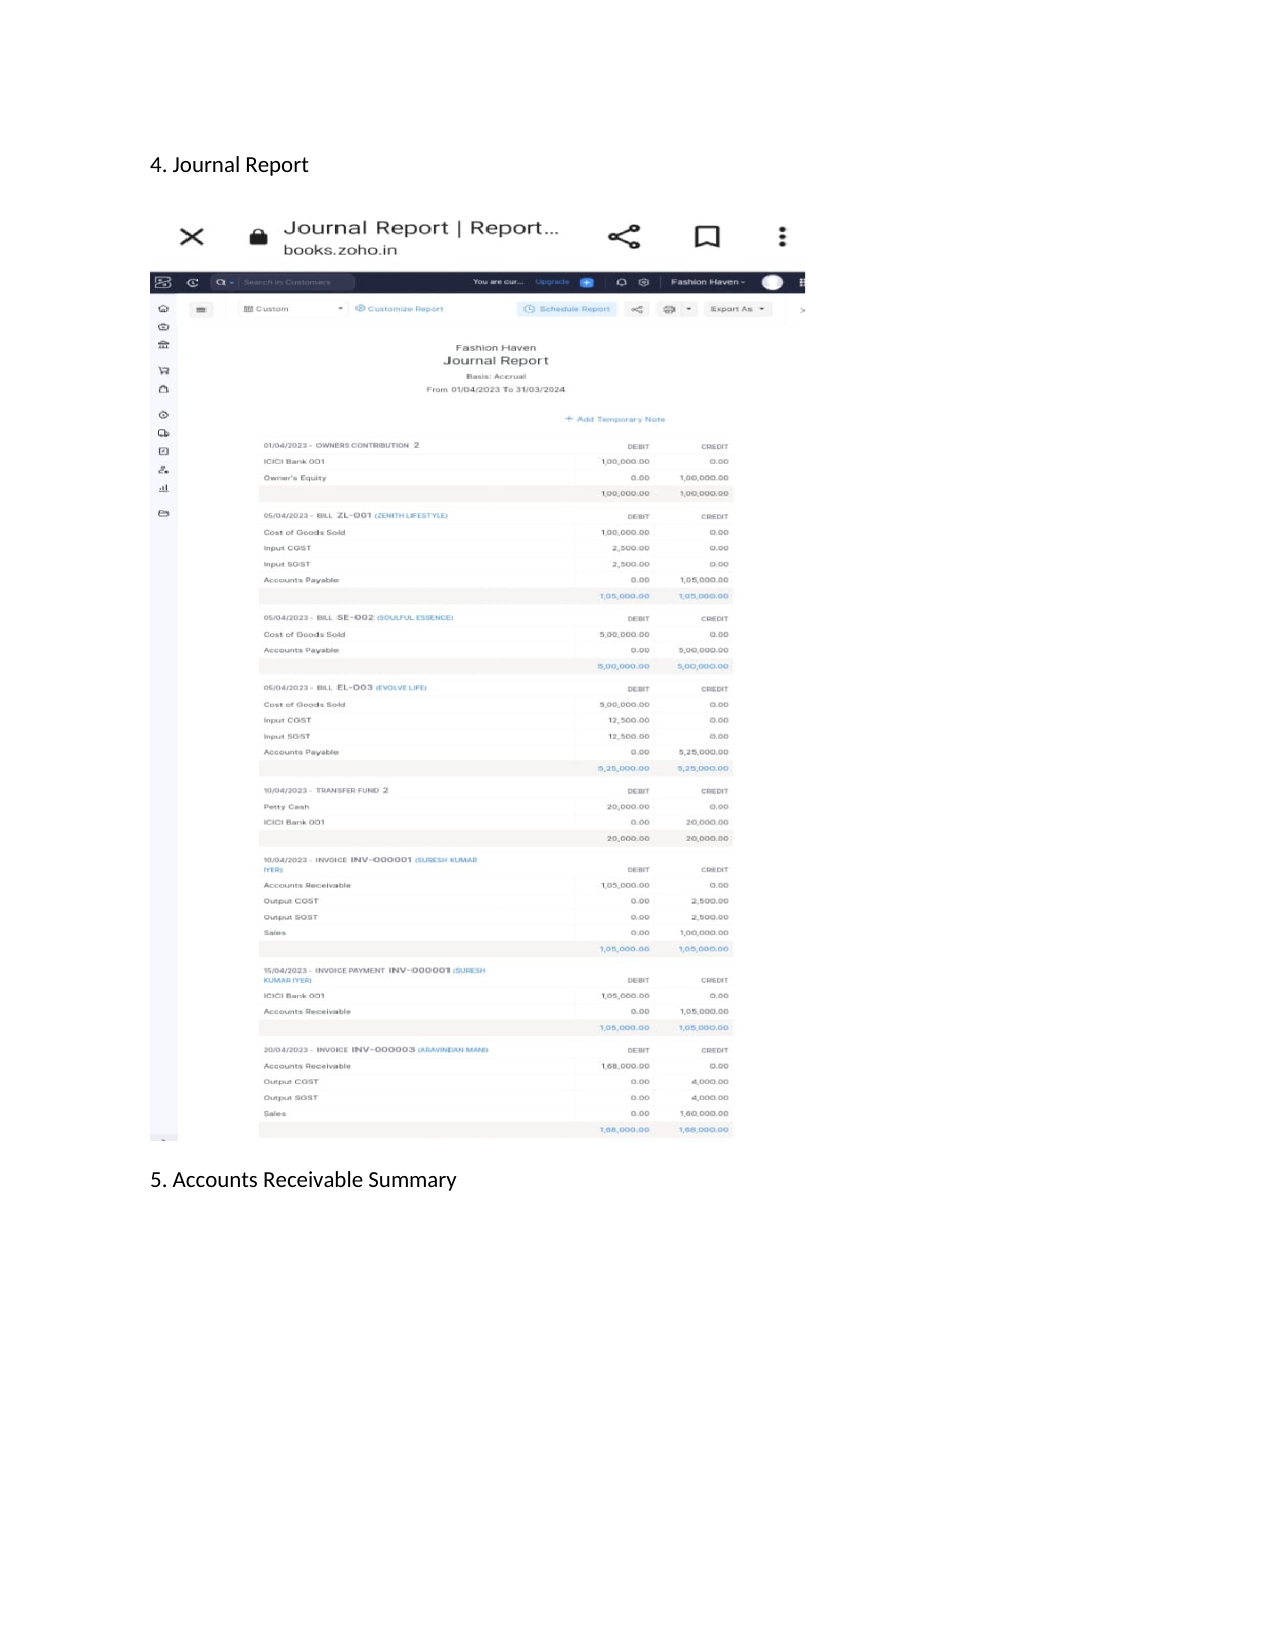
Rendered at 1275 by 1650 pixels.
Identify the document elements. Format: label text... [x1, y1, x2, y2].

text 4. Journal Report [150, 150, 1125, 178]
text 5. Accounts Receivable Summary [150, 1166, 1125, 1193]
picture [150, 203, 805, 1141]
